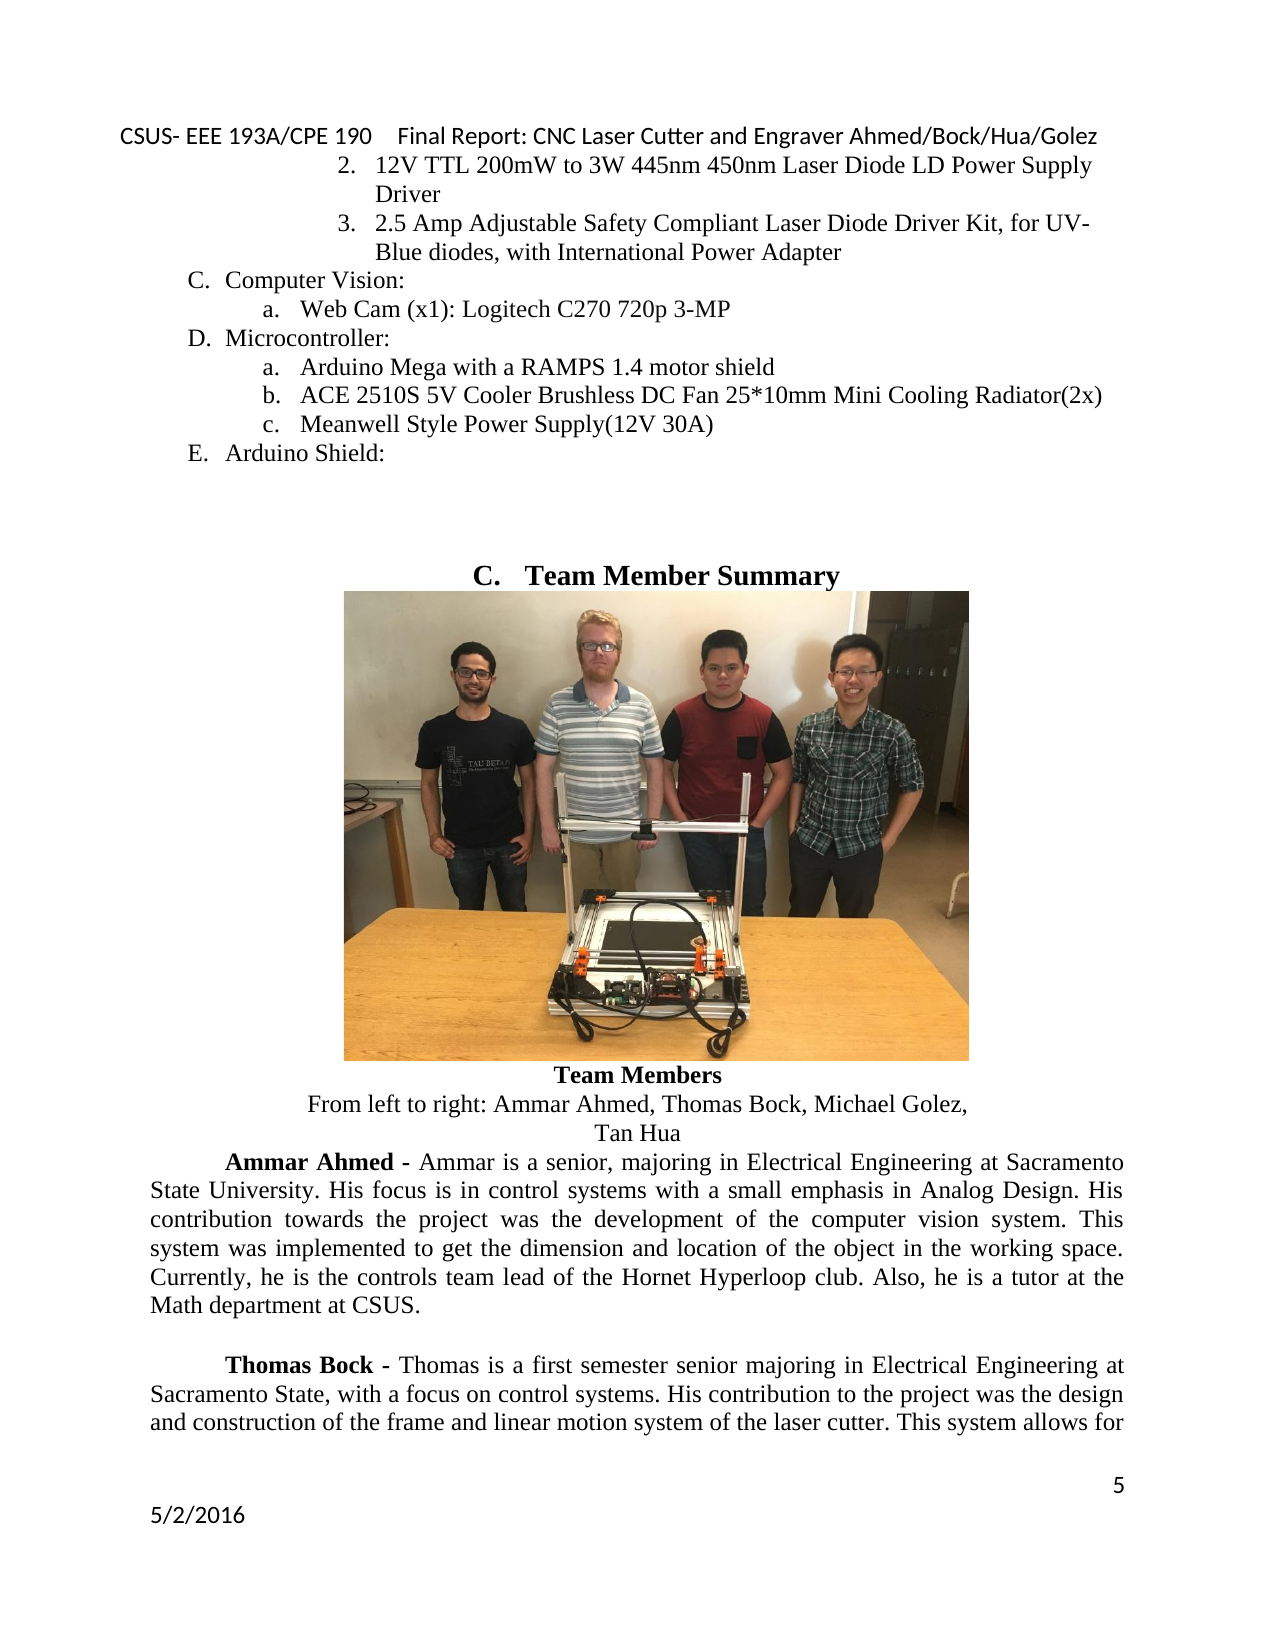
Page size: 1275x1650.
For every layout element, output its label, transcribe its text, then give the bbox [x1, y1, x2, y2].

text Team Members [150, 1061, 1125, 1089]
text Tan Hua [150, 1118, 1125, 1147]
subtitle Team Member Summary [187, 558, 1125, 592]
list Arduino Mega with a RAMPS 1.4 motor shield [262, 352, 1125, 381]
list 12V TTL 200mW to 3W 445nm 450nm Laser Diode LD Power Supply Driver [337, 151, 1125, 208]
list 2.5 Amp Adjustable Safety Compliant Laser Diode Driver Kit, for UV-Blue diodes, with International Power Adapter [337, 208, 1125, 266]
list Computer Vision: [187, 266, 1125, 294]
text Ammar Ahmed - Ammar is a senior, majoring in Electrical Engineering at Sacramento State University. His focus is in control systems with a small emphasis in Analog Design. His contribution towards the project was the development of the computer vision system. This system was implemented to get the dimension and location of the object in the working space. Currently, he is the controls team lead of the Hornet Hyperloop club. Also, he is a tutor at the Math department at CSUS. [150, 1147, 1125, 1319]
list Meanwell Style Power Supply(12V 30A) [262, 409, 1125, 438]
text From left to right: Ammar Ahmed, Thomas Bock, Michael Golez, [150, 1089, 1125, 1118]
list Web Cam (x1): Logitech C270 720p 3-MP [262, 294, 1125, 323]
picture [343, 591, 969, 1061]
list Arduino Shield: [187, 438, 1125, 467]
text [150, 1350, 1125, 1436]
list ACE 2510S 5V Cooler Brushless DC Fan 25*10mm Mini Cooling Radiator(2x) [262, 381, 1125, 409]
list Microcontroller: [187, 323, 1125, 352]
